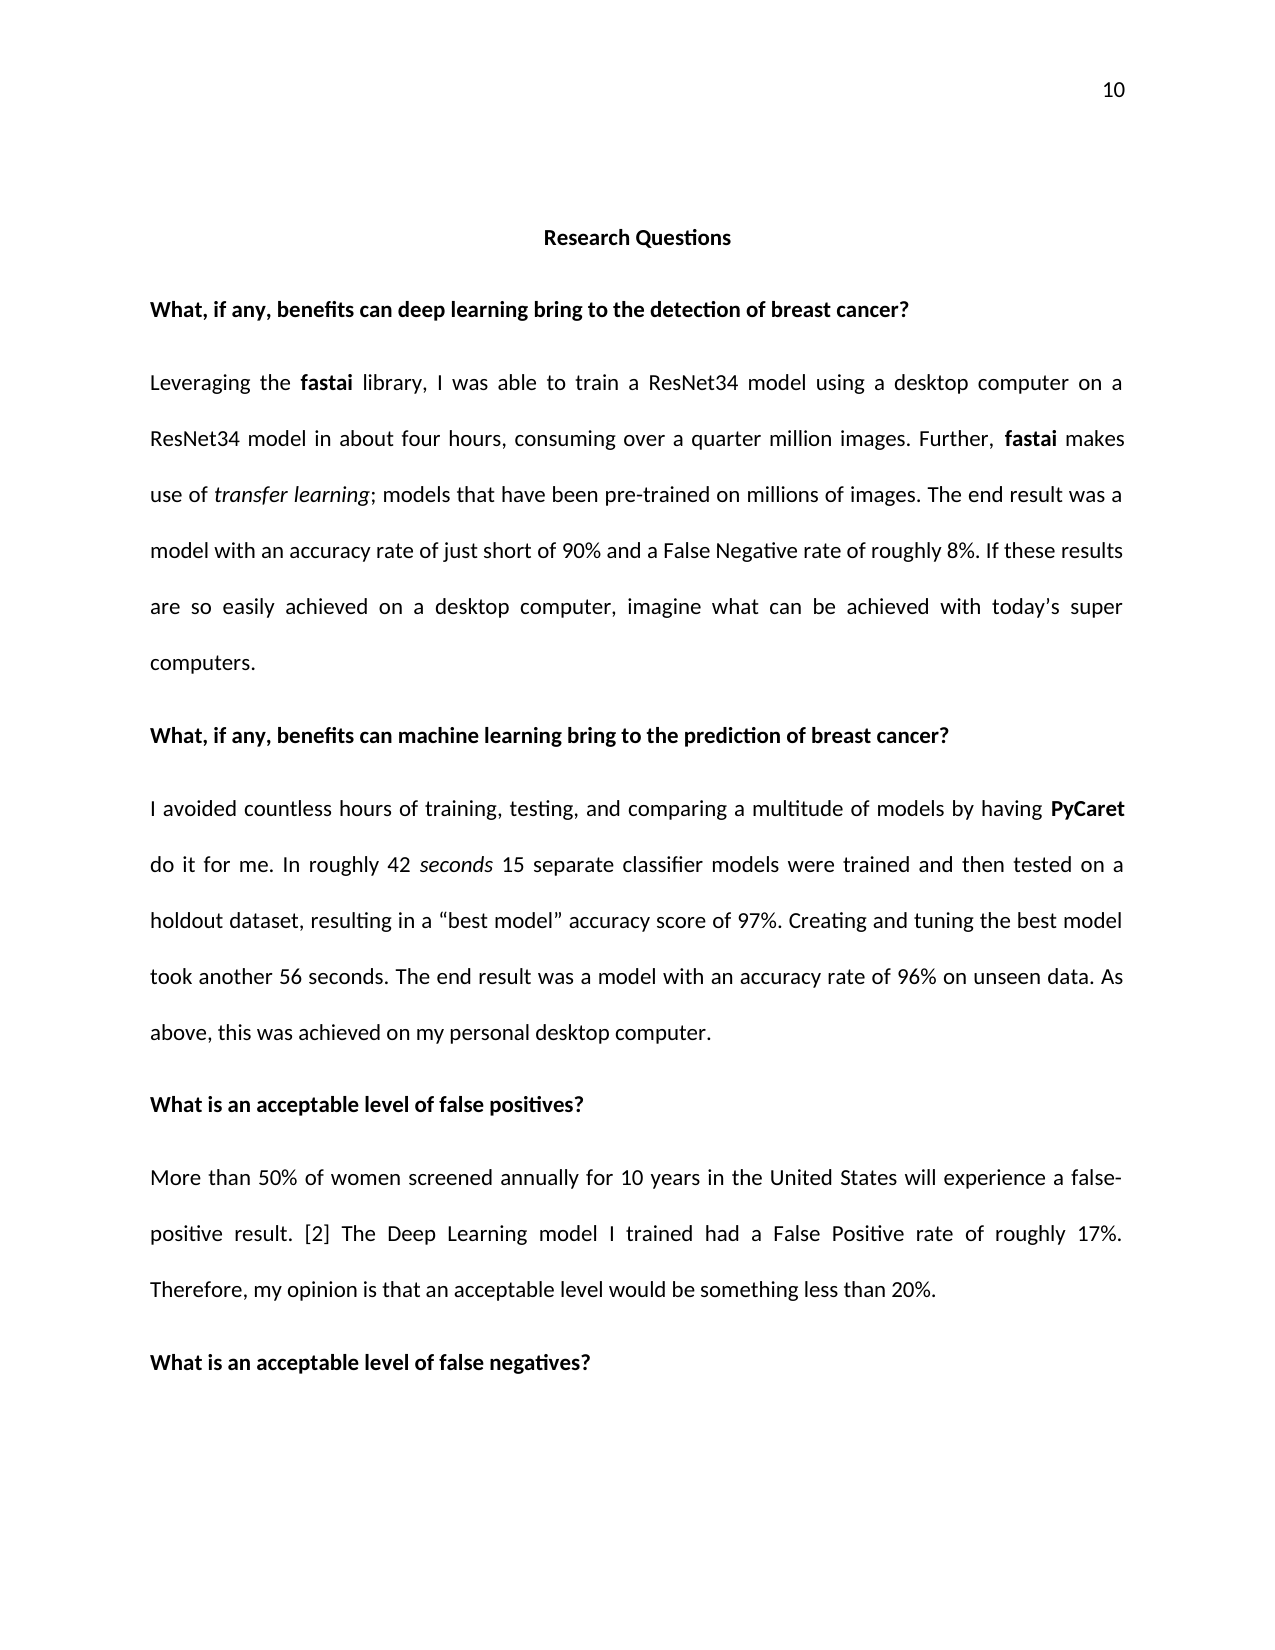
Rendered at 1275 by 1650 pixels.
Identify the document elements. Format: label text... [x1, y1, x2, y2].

text I avoided countless hours of training, testing, and comparing a multitude of models by having PyCaret do it for me. In roughly 42 seconds 15 separate classifier models were trained and then tested on a holdout dataset, resulting in a “best model” accuracy score of 97%. Creating and tuning the best model took another 56 seconds. The end result was a model with an accuracy rate of 96% on unseen data. As above, this was achieved on my personal desktop computer. [150, 794, 1125, 1046]
text Research Questions [150, 223, 1125, 251]
text What, if any, benefits can deep learning bring to the detection of breast cancer? [150, 295, 1125, 323]
text What is an acceptable level of false negatives? [150, 1348, 1125, 1376]
text What, if any, benefits can machine learning bring to the prediction of breast cancer? [150, 721, 1125, 749]
text What is an acceptable level of false positives? [150, 1091, 1125, 1119]
text More than 50% of women screened annually for 10 years in the United States will experience a false-positive result. [2] The Deep Learning model I trained had a False Positive rate of roughly 17%. Therefore, my opinion is that an acceptable level would be something less than 20%. [150, 1163, 1125, 1303]
text Leveraging the fastai library, I was able to train a ResNet34 model using a desktop computer on a ResNet34 model in about four hours, consuming over a quarter million images. Further, fastai makes use of transfer learning; models that have been pre-trained on millions of images. The end result was a model with an accuracy rate of just short of 90% and a False Negative rate of roughly 8%. If these results are so easily achieved on a desktop computer, imagine what can be achieved with today’s super computers. [150, 368, 1125, 676]
